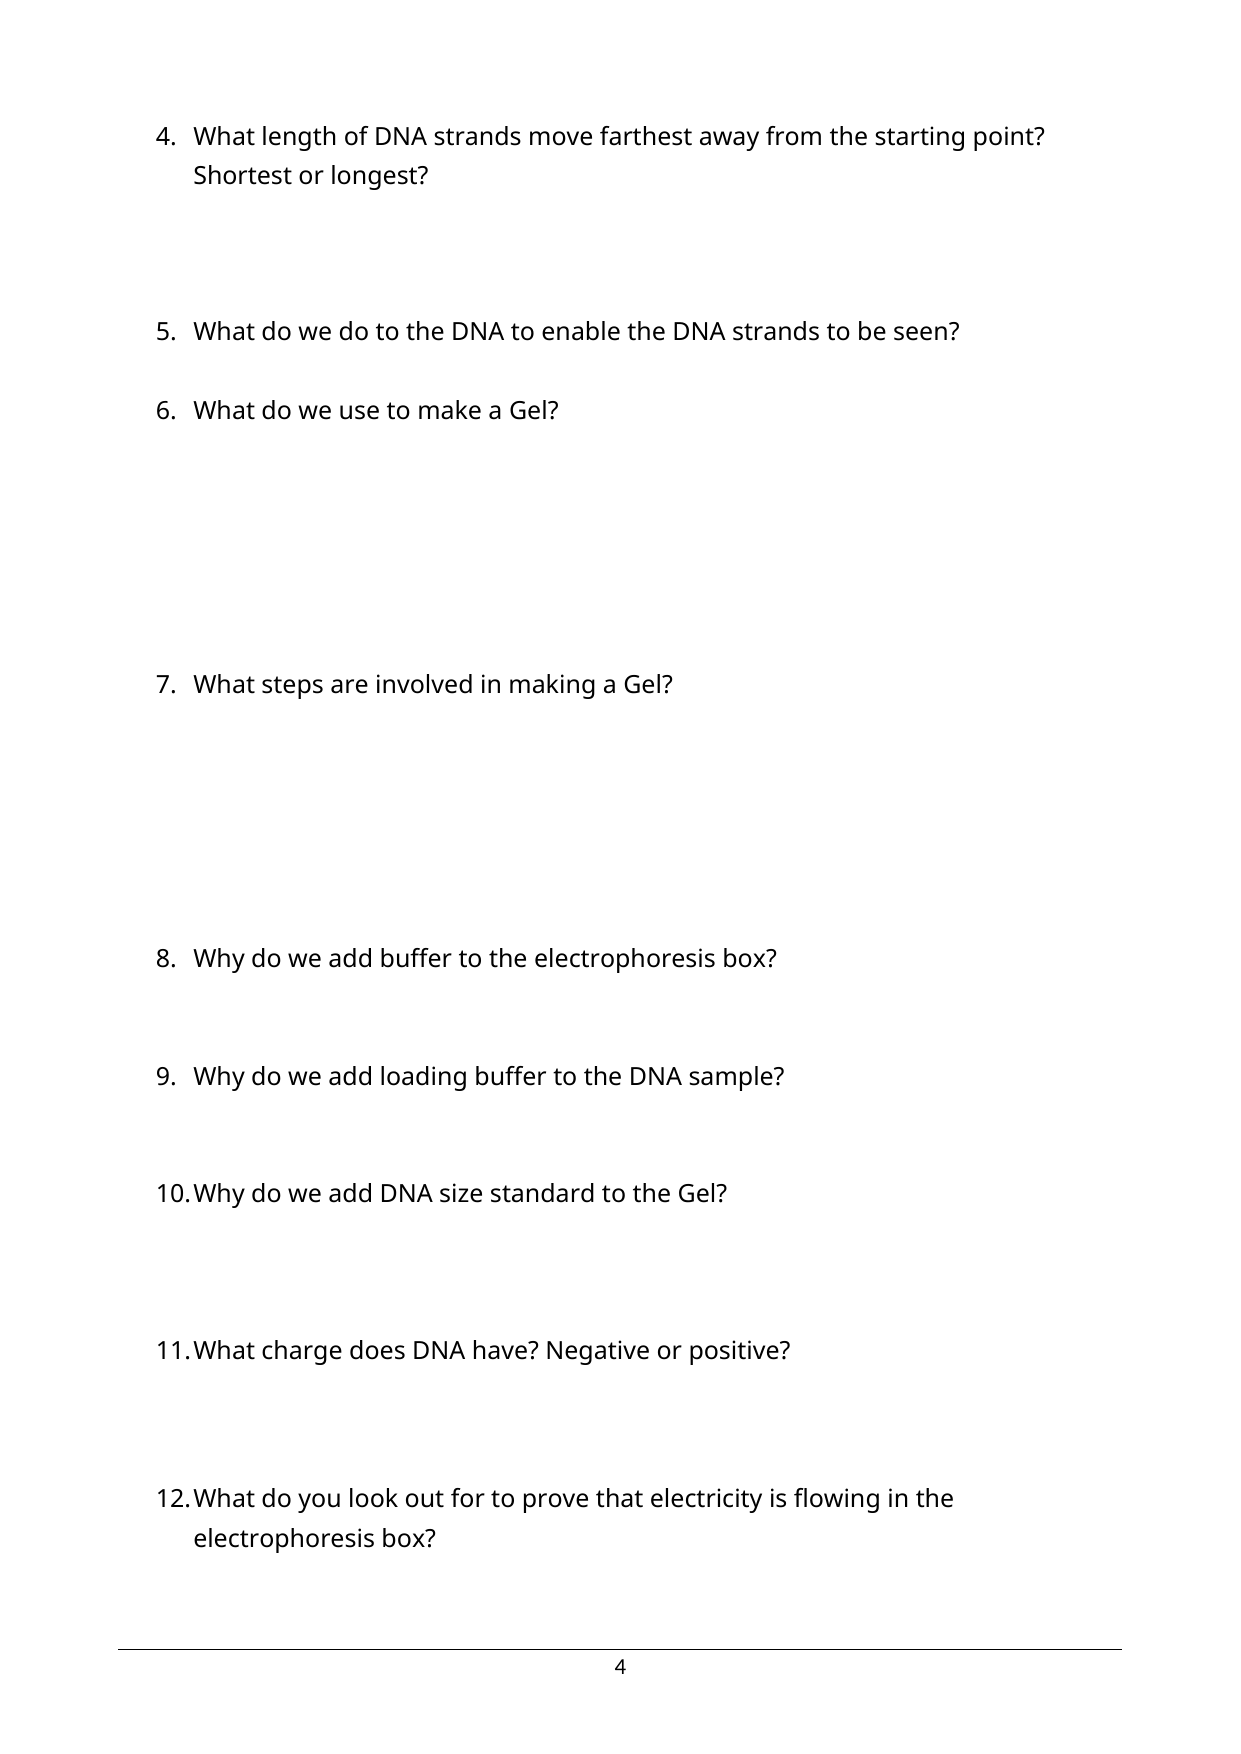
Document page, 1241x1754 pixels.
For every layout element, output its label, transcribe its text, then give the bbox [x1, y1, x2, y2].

list Why do we add loading buffer to the DNA sample? [156, 1058, 1122, 1092]
list What steps are involved in making a Gel? [156, 666, 1122, 701]
list Why do we add buffer to the electrophoresis box? [156, 941, 1122, 975]
list What do we use to make a Gel? [156, 392, 1122, 426]
list Why do we add DNA size standard to the Gel? [156, 1176, 1122, 1210]
list What do you look out for to prove that electricity is flowing in the electrophoresis box? [156, 1481, 1122, 1554]
list What length of DNA strands move farthest away from the starting point? Shortest or longest? [156, 118, 1122, 191]
list What charge does DNA have? Negative or positive? [156, 1332, 1122, 1366]
list What do we do to the DNA to enable the DNA strands to be seen? [156, 314, 1122, 348]
